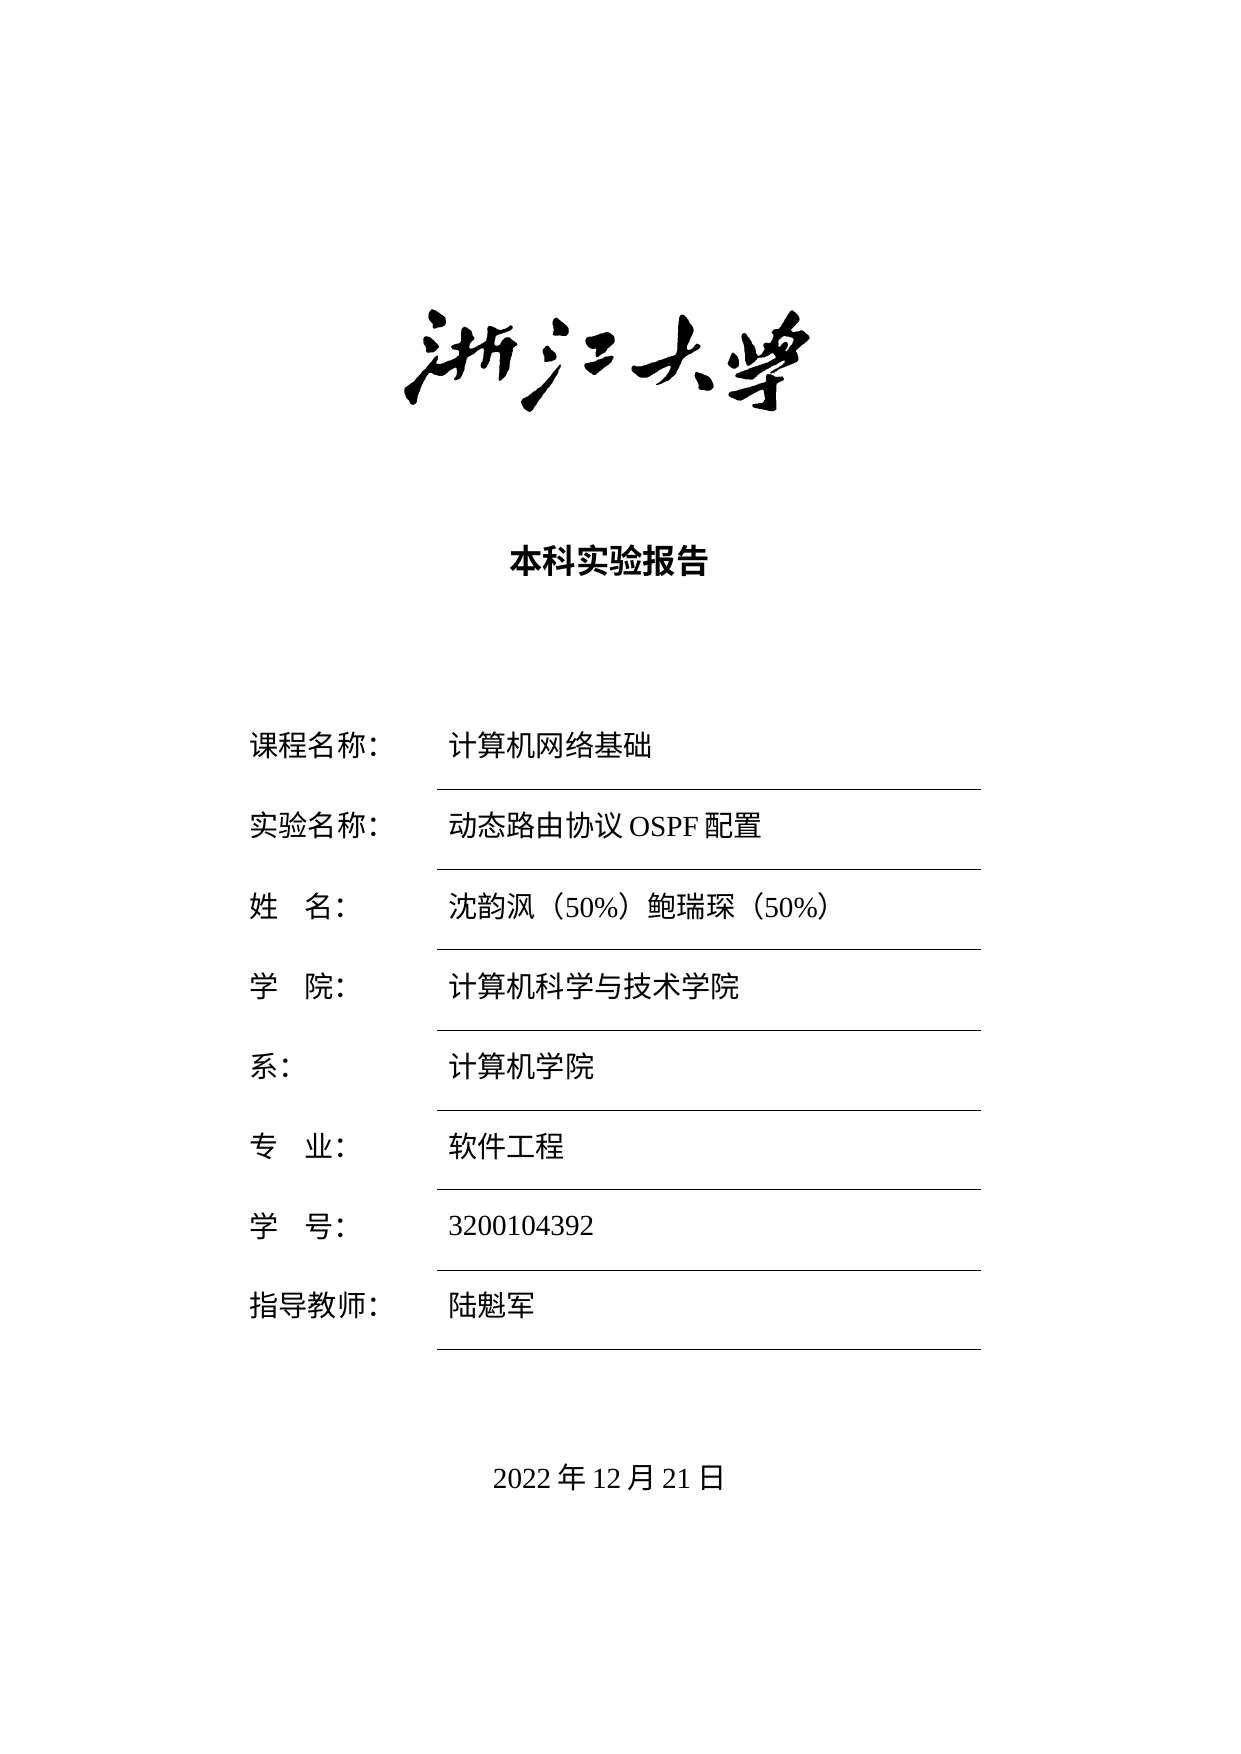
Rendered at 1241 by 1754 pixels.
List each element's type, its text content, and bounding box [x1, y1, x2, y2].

table_cell 3200104392 [437, 1190, 981, 1270]
table_cell 计算机科学与技术学院 [437, 950, 981, 1030]
text 2022年12月21日 [112, 1444, 1106, 1509]
table_cell 学 院： [238, 949, 437, 1030]
text 本科实验报告 [112, 527, 1106, 592]
picture [398, 302, 821, 419]
table_header 课程名称： [238, 710, 437, 789]
table_cell 陆魁军 [437, 1271, 981, 1349]
table_cell 学 号： [238, 1189, 437, 1270]
table_cell 软件工程 [437, 1111, 981, 1189]
table_cell 实验名称： [238, 789, 437, 868]
table_cell 指导教师： [238, 1270, 437, 1349]
table_cell 专 业： [238, 1110, 437, 1189]
table_cell 计算机学院 [437, 1031, 981, 1110]
table_header 计算机网络基础 [437, 710, 981, 789]
table_cell 系： [238, 1030, 437, 1110]
table_cell 沈韵沨（50%）鲍瑞琛（50%） [437, 870, 981, 949]
table_cell 姓 名： [238, 869, 437, 949]
table_cell 动态路由协议OSPF配置 [437, 790, 981, 868]
